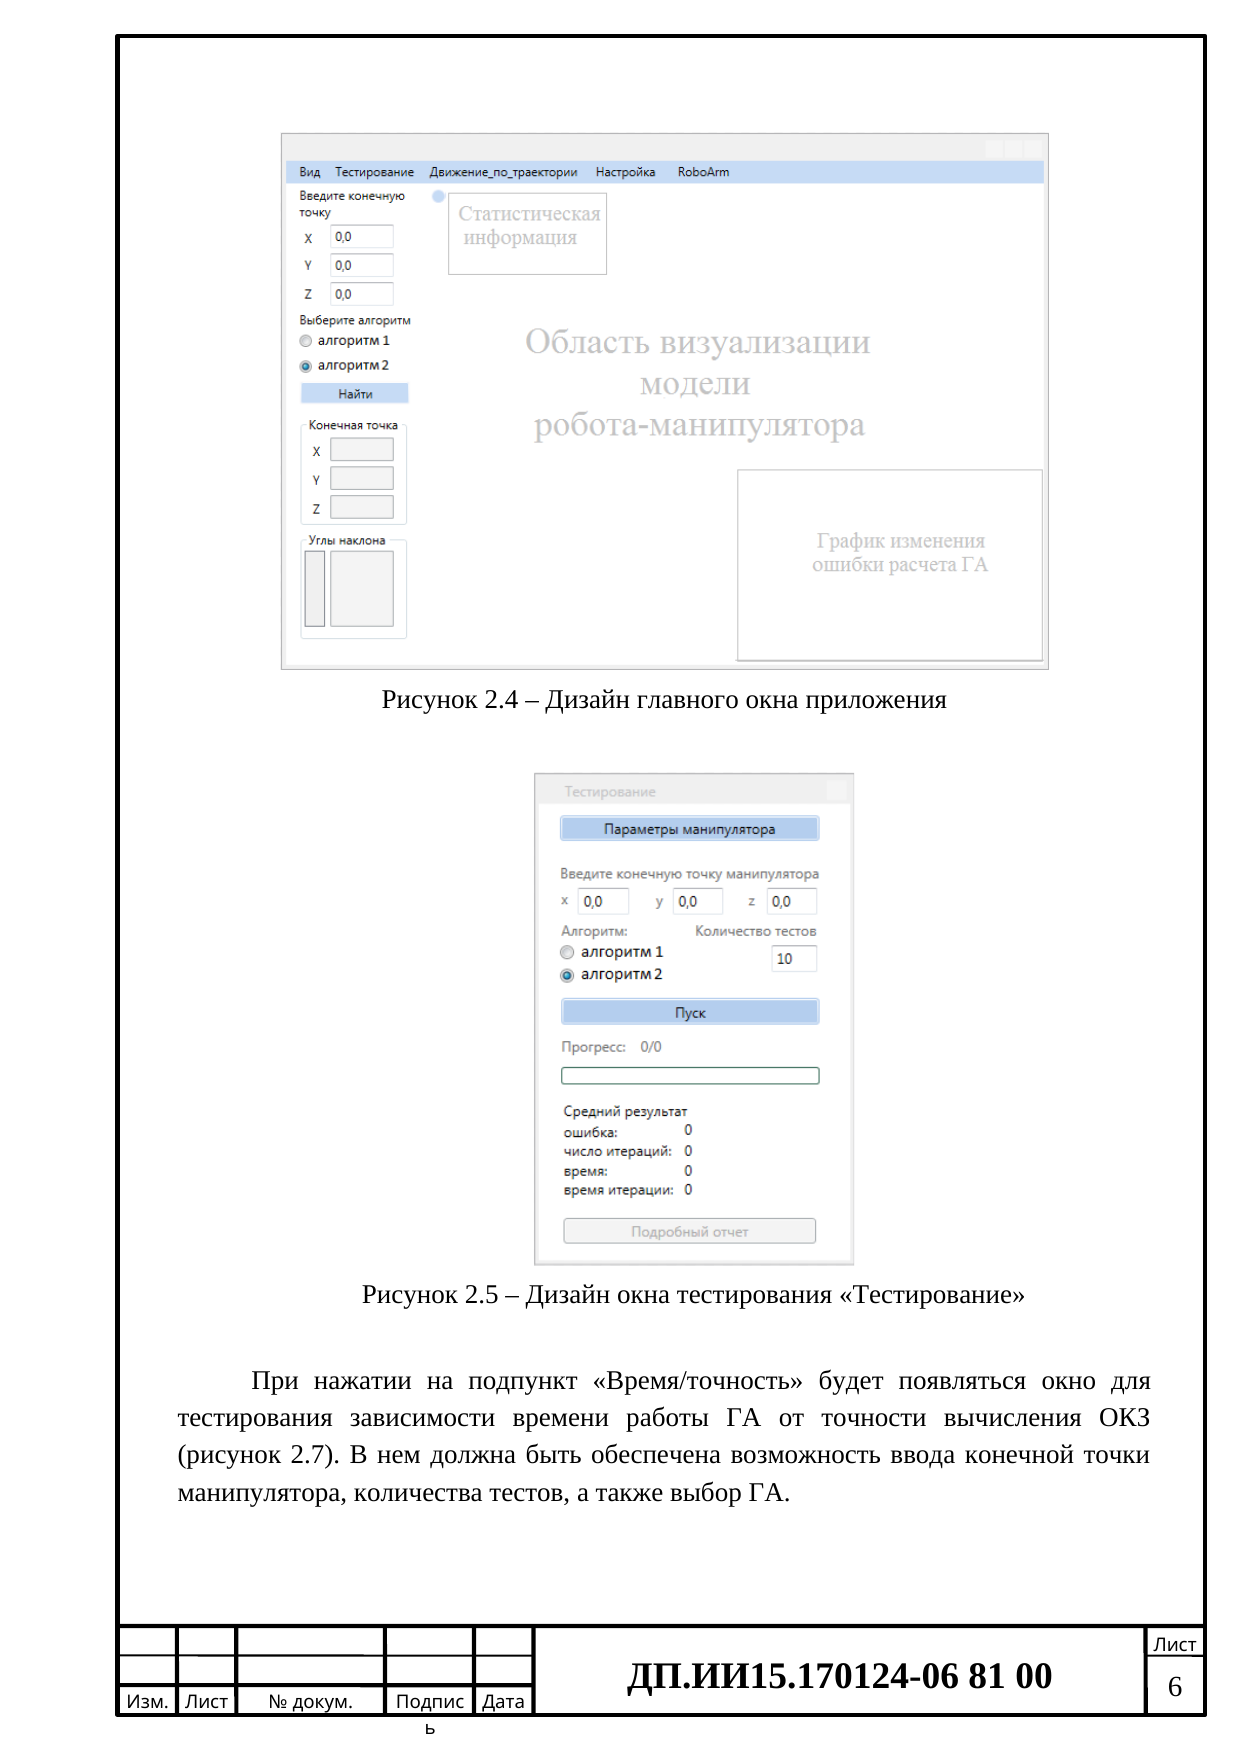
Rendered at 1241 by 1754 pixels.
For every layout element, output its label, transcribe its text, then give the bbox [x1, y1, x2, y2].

picture [280, 132, 1049, 670]
text Рисунок 2.5 – Дизайн окна тестирования «Тестирование» [177, 1279, 1211, 1310]
picture [533, 772, 855, 1266]
text При нажатии на подпункт «Время/точность» будет появляться окно для тестирования зависимости времени работы ГА от точности вычисления ОКЗ (рисунок 2.7). В нем должна быть обеспечена возможность ввода конечной точки манипулятора, количества тестов, а также выбор ГА. [177, 1364, 1152, 1507]
text Рисунок 2.4 – Дизайн главного окна приложения [177, 683, 1152, 714]
